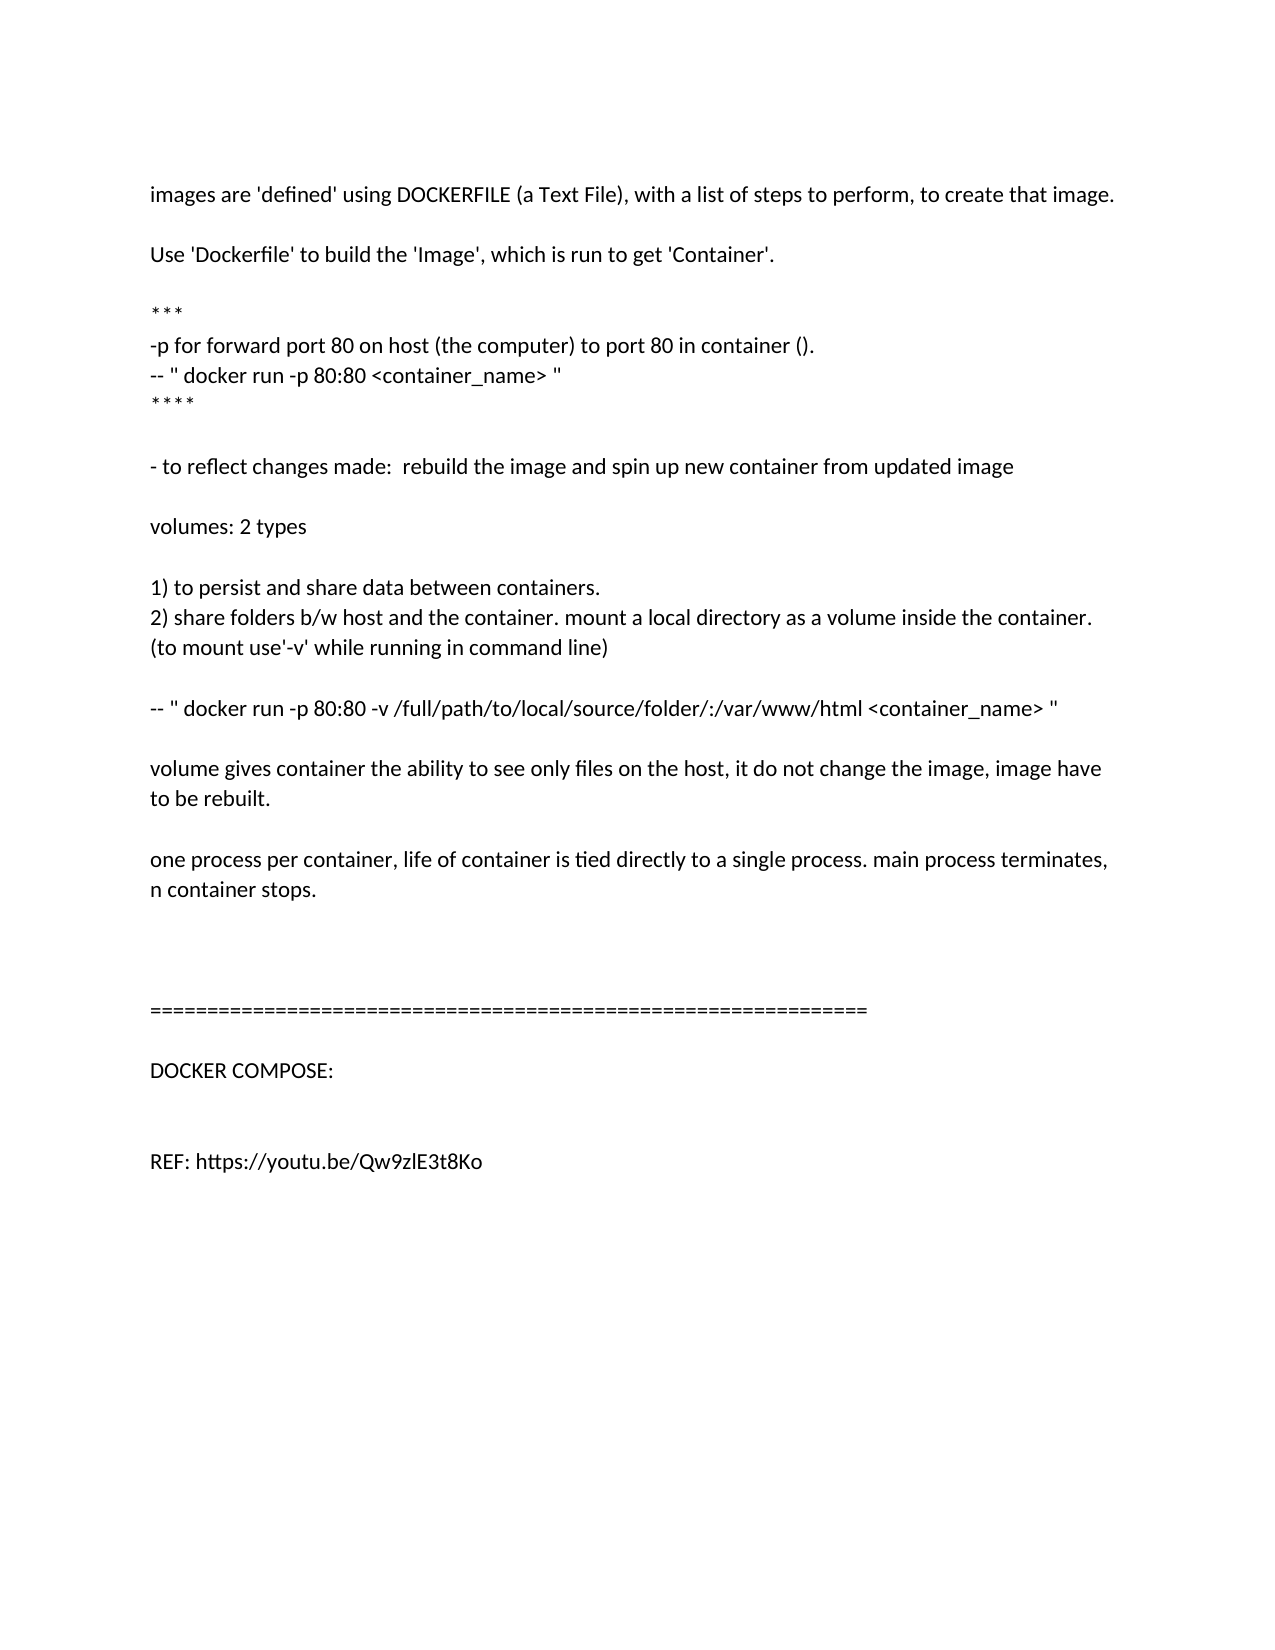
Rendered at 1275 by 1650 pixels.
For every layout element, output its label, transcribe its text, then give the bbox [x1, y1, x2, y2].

text volumes: 2 types [150, 512, 1125, 541]
text REF: https://youtu.be/Qw9zlE3t8Ko [150, 1147, 1125, 1175]
text one process per container, life of container is tied directly to a single process. main process terminates, n container stops. [150, 845, 1125, 903]
text 1) to persist and share data between containers. [150, 573, 1125, 601]
text volume gives container the ability to see only files on the host, it do not change the image, image have to be rebuilt. [150, 754, 1125, 812]
text - to reflect changes made: rebuild the image and spin up new container from updated image [150, 452, 1125, 480]
text **** [150, 392, 1125, 420]
text images are 'defined' using DOCKERFILE (a Text File), with a list of steps to perform, to create that image. [150, 180, 1125, 208]
text -- " docker run -p 80:80 -v /full/path/to/local/source/folder/:/var/www/html <container_name> " [150, 694, 1125, 722]
text -- " docker run -p 80:80 <container_name> " [150, 361, 1125, 389]
text -p for forward port 80 on host (the computer) to port 80 in container (). [150, 331, 1125, 359]
text DOCKER COMPOSE: [150, 1056, 1125, 1084]
text 2) share folders b/w host and the container. mount a local directory as a volume inside the container. (to mount use'-v' while running in command line) [150, 603, 1125, 661]
text *** [150, 301, 1125, 329]
text Use 'Dockerfile' to build the 'Image', which is run to get 'Container'. [150, 241, 1125, 269]
text =============================================================== [150, 996, 1125, 1024]
